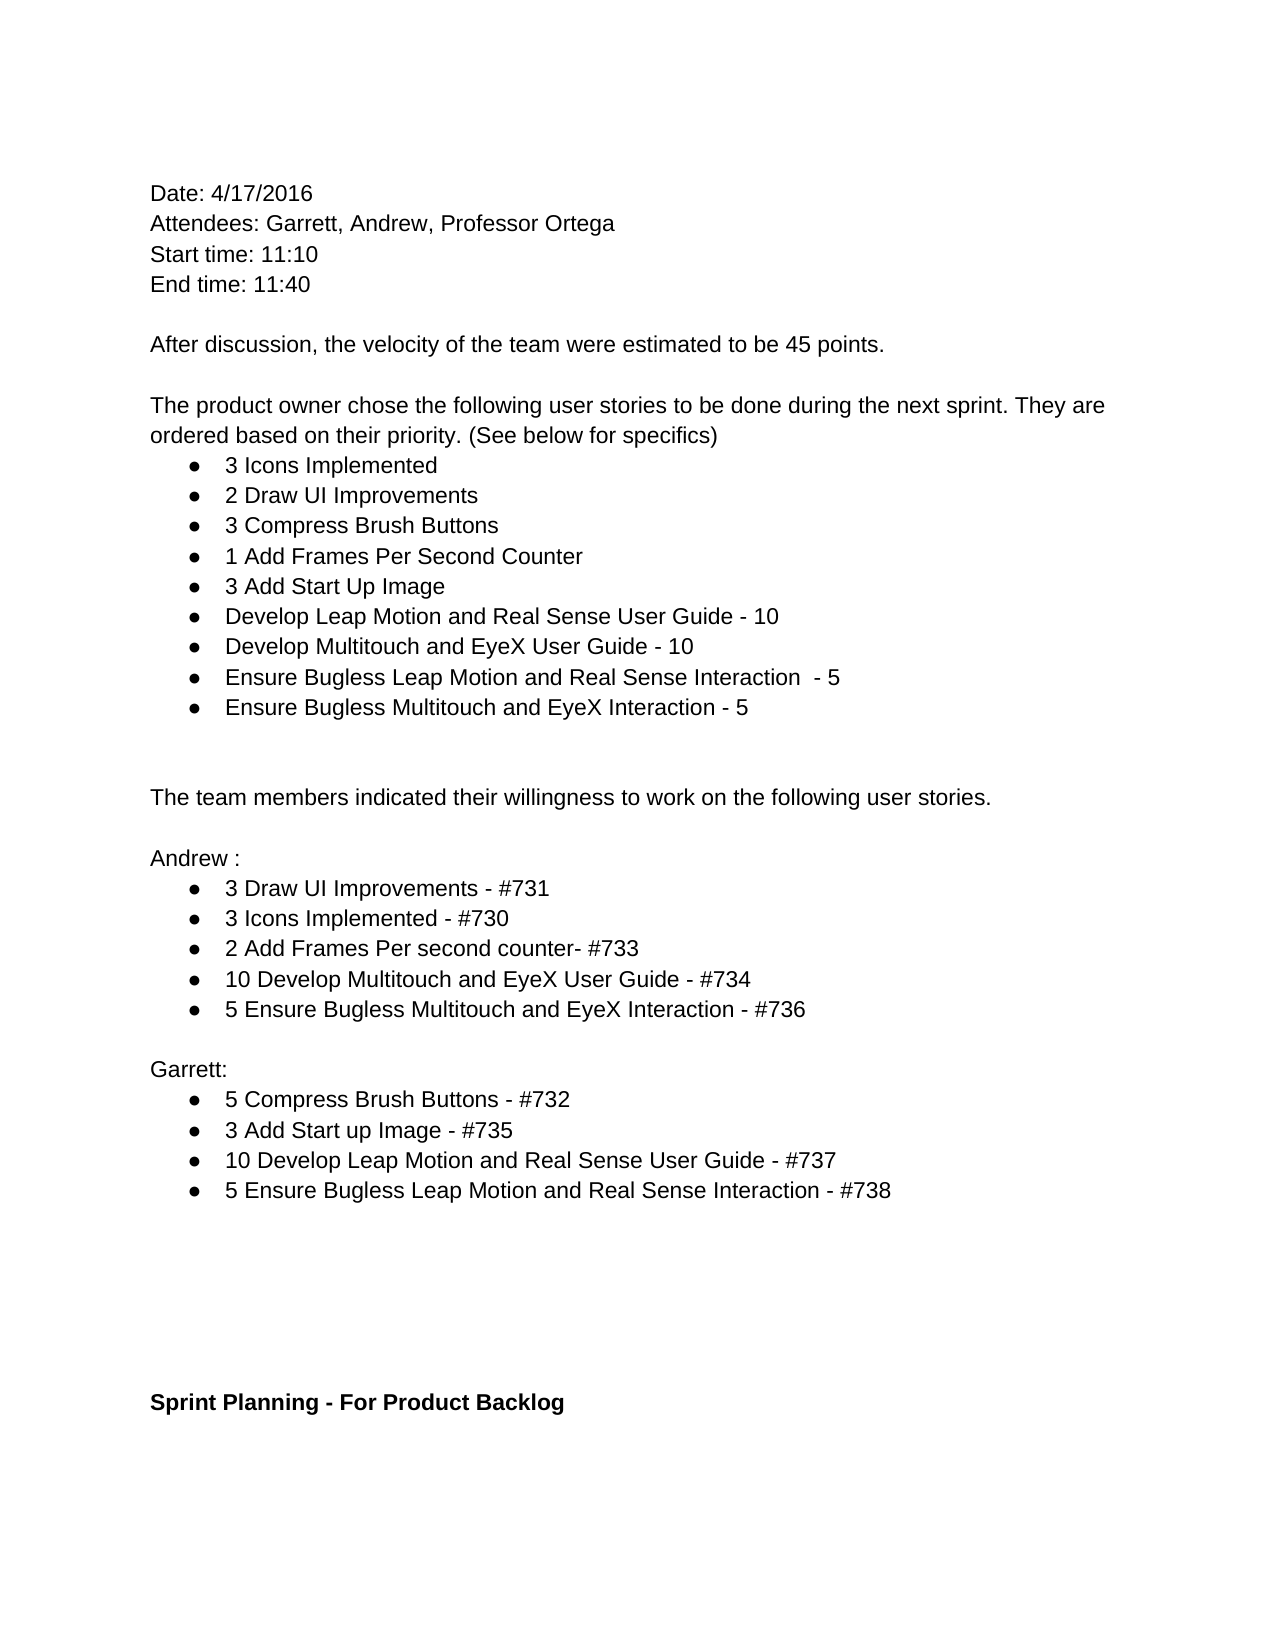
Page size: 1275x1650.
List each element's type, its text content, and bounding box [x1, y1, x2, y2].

text Sprint Planning - For Product Backlog [150, 1388, 1125, 1415]
text The team members indicated their willingness to work on the following user stories. [150, 784, 1125, 811]
list 3 Icons Implemented - #730 [187, 905, 1125, 932]
list Develop Leap Motion and Real Sense User Guide - 10 [187, 603, 1125, 629]
list 3 Draw UI Improvements - #731 [187, 875, 1125, 901]
list 10 Develop Leap Motion and Real Sense User Guide - #737 [187, 1147, 1125, 1173]
list 5 Ensure Bugless Leap Motion and Real Sense Interaction - #738 [187, 1177, 1125, 1203]
list 3 Add Start Up Image [187, 573, 1125, 599]
list Develop Multitouch and EyeX User Guide - 10 [187, 633, 1125, 660]
list 5 Ensure Bugless Multitouch and EyeX Interaction - #736 [187, 996, 1125, 1022]
list 3 Icons Implemented [187, 452, 1125, 478]
list Ensure Bugless Multitouch and EyeX Interaction - 5 [187, 694, 1125, 720]
list 5 Compress Brush Buttons - #732 [187, 1086, 1125, 1113]
list 10 Develop Multitouch and EyeX User Guide - #734 [187, 966, 1125, 992]
list 1 Add Frames Per Second Counter [187, 543, 1125, 569]
list 3 Add Start up Image - #735 [187, 1117, 1125, 1143]
list 2 Draw UI Improvements [187, 482, 1125, 509]
list Ensure Bugless Leap Motion and Real Sense Interaction - 5 [187, 663, 1125, 690]
text Attendees: Garrett, Andrew, Professor Ortega [150, 210, 1125, 237]
text The product owner chose the following user stories to be done during the next sprint. They are ordered based on their priority. (See below for specifics) [150, 392, 1125, 448]
text End time: 11:40 [150, 271, 1125, 297]
text After discussion, the velocity of the team were estimated to be 45 points. [150, 331, 1125, 358]
list 2 Add Frames Per second counter- #733 [187, 935, 1125, 962]
text Andrew : [150, 845, 1125, 871]
list 3 Compress Brush Buttons [187, 512, 1125, 539]
text Date: 4/17/2016 [150, 180, 1125, 207]
text Start time: 11:10 [150, 241, 1125, 267]
text Garrett: [150, 1056, 1125, 1083]
